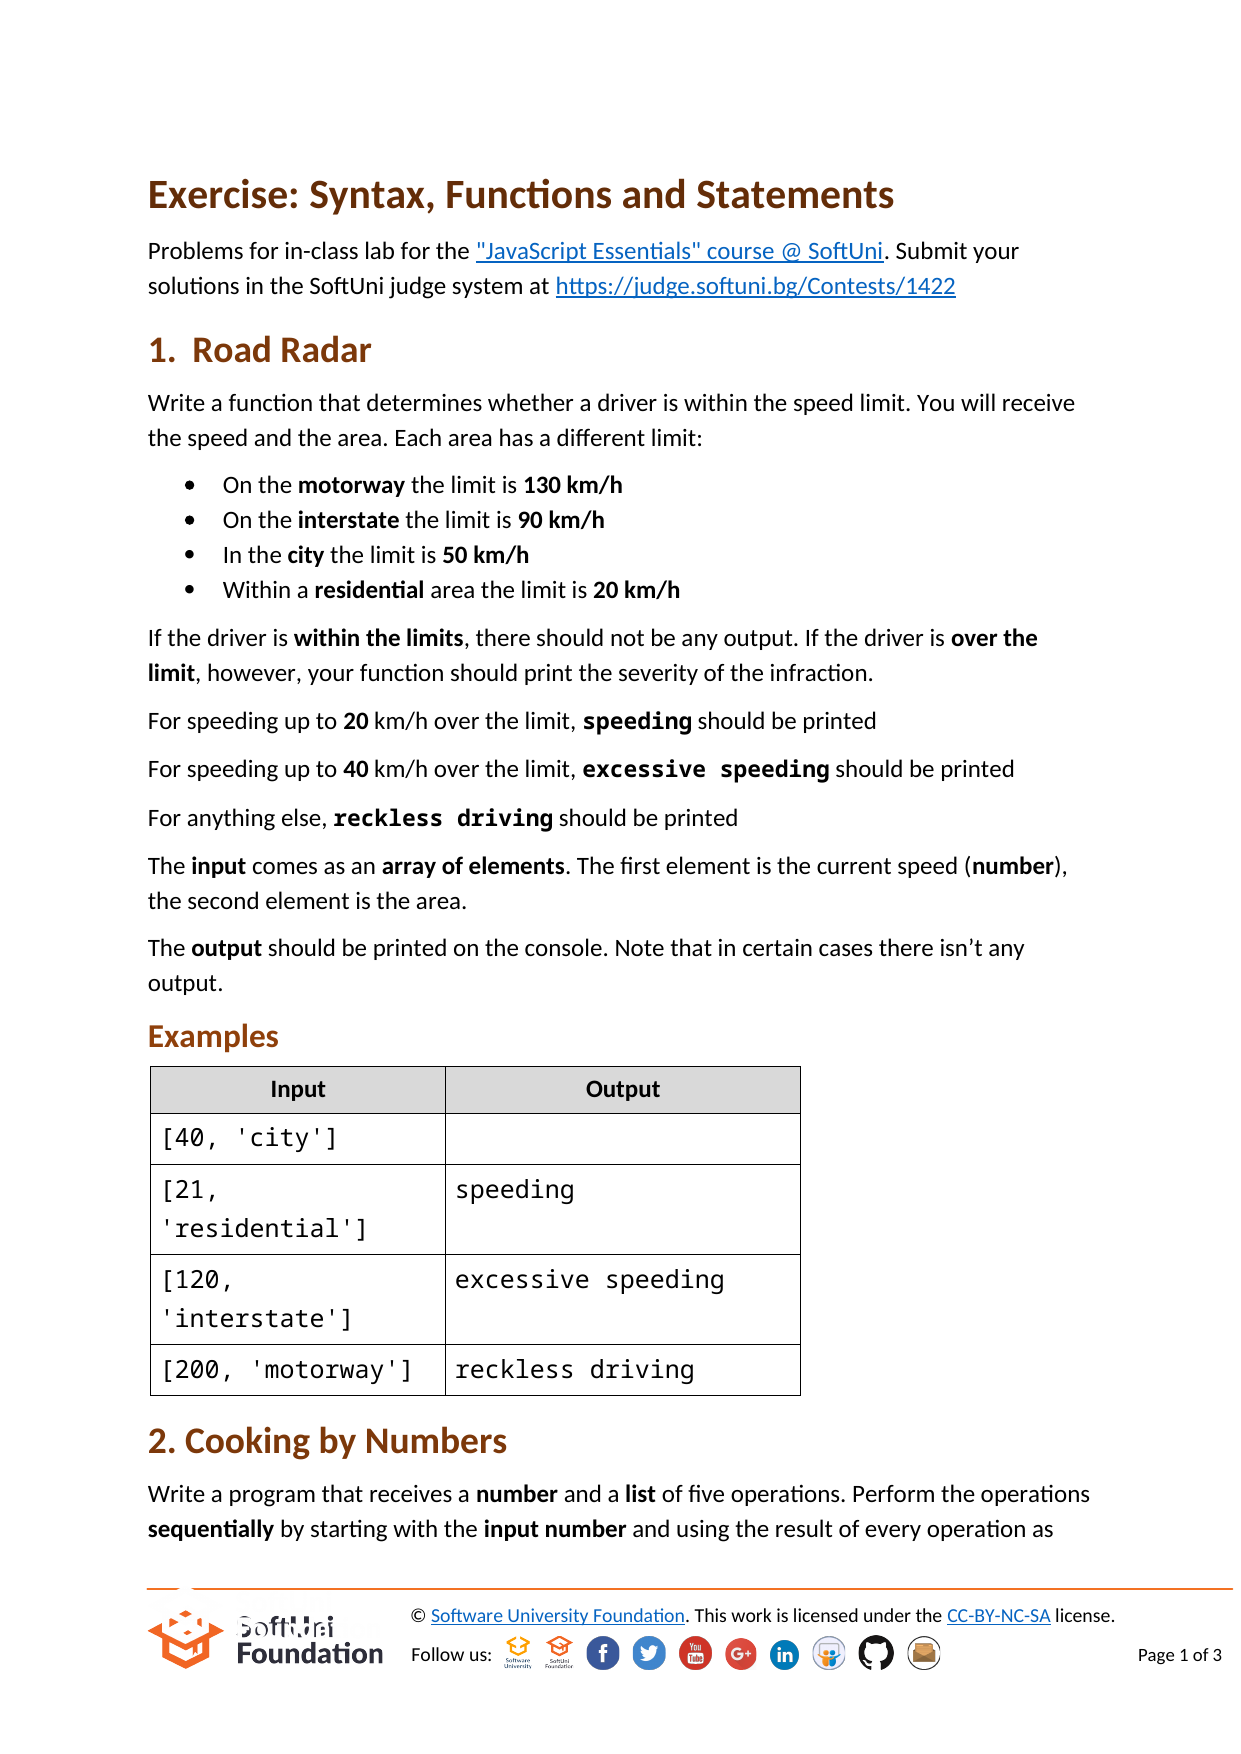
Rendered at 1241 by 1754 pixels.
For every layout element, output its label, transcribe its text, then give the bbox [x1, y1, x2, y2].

text For anything else, reckless driving should be printed [148, 801, 1093, 833]
table_cell [446, 1114, 800, 1164]
picture [586, 1636, 620, 1670]
text The input comes as an array of elements. The first element is the current speed (number), the second element is the area. [148, 850, 1093, 915]
table_cell [21, 'residential'] [151, 1165, 445, 1254]
text For speeding up to 40 km/h over the limit, excessive speeding should be printed [148, 753, 1093, 784]
picture [791, 1640, 799, 1649]
picture [858, 1635, 894, 1670]
picture [770, 1661, 778, 1670]
text Write a function that determines whether a driver is within the speed limit. You will receive the speed and the area. Each area has a different limit: [148, 387, 1093, 453]
picture [545, 1636, 574, 1670]
picture [770, 1640, 778, 1649]
picture [725, 1638, 757, 1670]
picture [783, 1652, 792, 1661]
table_cell reckless driving [446, 1345, 800, 1395]
text The output should be printed on the console. Note that in certain cases there isn’t any output. [148, 932, 1093, 998]
table_cell [40, 'city'] [151, 1114, 445, 1164]
list On the interstate the limit is 90 km/h [185, 504, 1093, 535]
picture [812, 1636, 846, 1670]
picture [679, 1636, 712, 1670]
table_cell [200, 'motorway'] [151, 1345, 445, 1395]
table_cell [120, 'interstate'] [151, 1255, 445, 1344]
list Within a residential area the limit is 20 km/h [185, 574, 1093, 605]
table_header Output [446, 1067, 800, 1113]
list Road Radar [148, 326, 1093, 372]
text Problems for in-class lab for the "JavaScript Essentials" course @ SoftUni. Submit your solutions in the SoftUni judge system at https://judge.softuni.bg/Contests/1422 [148, 235, 1093, 301]
subtitle Exercise: Syntax, Functions and Statements [148, 168, 1093, 219]
picture [907, 1636, 941, 1670]
table_header Input [151, 1067, 445, 1113]
list In the city the limit is 50 km/h [185, 539, 1093, 570]
list Cooking by Numbers [148, 1417, 1093, 1463]
table_cell excessive speeding [446, 1255, 800, 1344]
picture [632, 1636, 666, 1670]
picture [147, 1586, 383, 1669]
list On the motorway the limit is 130 km/h [185, 469, 1093, 500]
picture [791, 1661, 799, 1670]
table_cell speeding [446, 1165, 800, 1254]
picture [504, 1636, 532, 1670]
text For speeding up to 20 km/h over the limit, speeding should be printed [148, 704, 1093, 736]
text Examples [148, 1015, 1093, 1056]
text If the driver is within the limits, there should not be any output. If the driver is over the limit, however, your function should print the severity of the infraction. [148, 622, 1093, 688]
